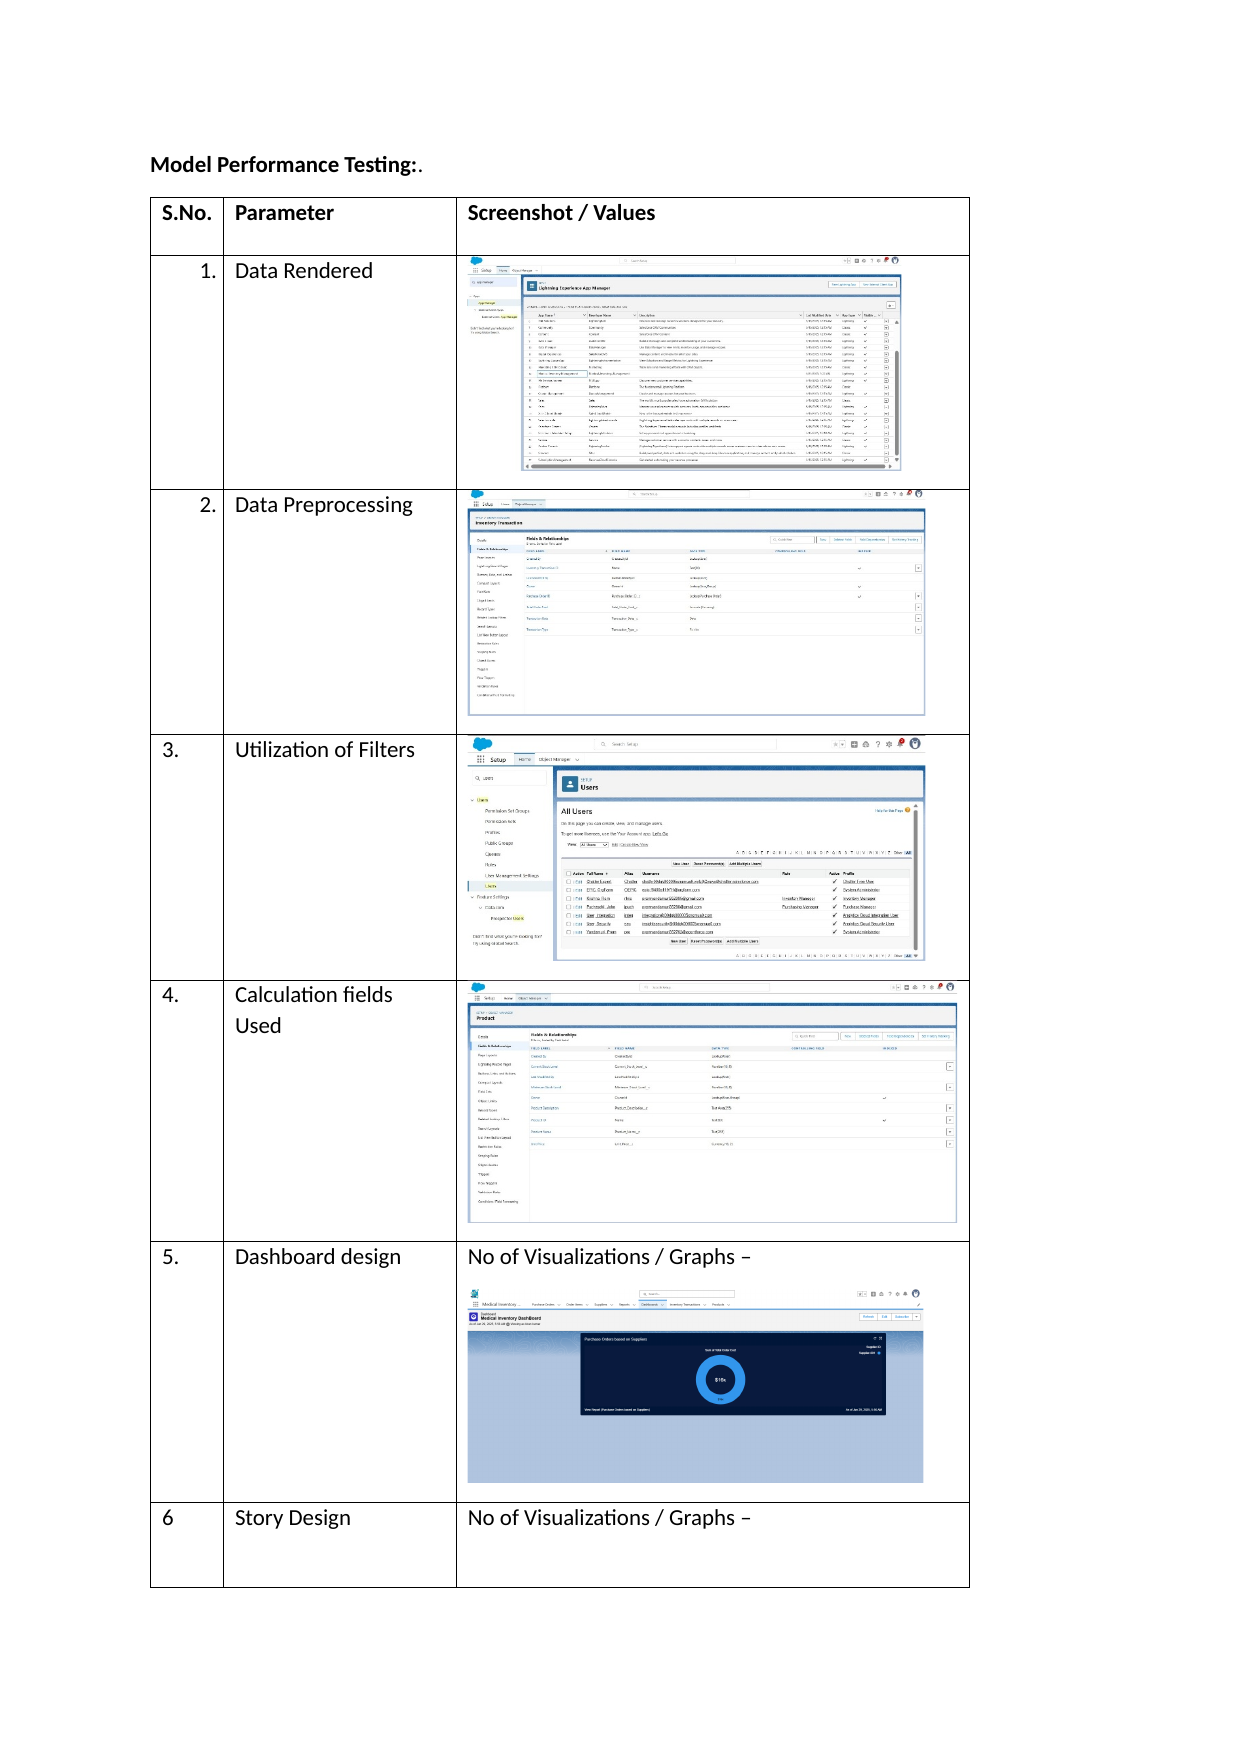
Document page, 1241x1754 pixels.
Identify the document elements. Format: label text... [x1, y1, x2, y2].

table_cell [457, 490, 969, 734]
table_cell Calculation fields Used [224, 981, 456, 1241]
table_header S.No. [151, 198, 223, 255]
table_cell 4. [151, 981, 223, 1241]
text Model Performance Testing:. [150, 150, 1090, 178]
picture [467, 735, 926, 961]
table_cell [151, 256, 223, 489]
picture [467, 980, 958, 1223]
table_cell [457, 256, 969, 489]
table_header Screenshot / Values [457, 198, 969, 255]
picture [467, 256, 902, 471]
table_cell 3. [151, 735, 223, 979]
table_cell [457, 735, 969, 979]
table_cell Story Design [224, 1503, 456, 1587]
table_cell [457, 1503, 969, 1587]
table_cell [151, 490, 223, 734]
picture [467, 1289, 924, 1483]
table_cell Data Preprocessing [224, 490, 456, 734]
table_cell Utilization of Filters [224, 735, 456, 979]
table_cell Data Rendered [224, 256, 456, 489]
table_header Parameter [224, 198, 456, 255]
table_cell 5. [151, 1242, 223, 1502]
table_cell [457, 981, 969, 1241]
table_cell 6 [151, 1503, 223, 1587]
picture [467, 490, 926, 716]
table_cell Dashboard design [224, 1242, 456, 1502]
table_cell No of Visualizations / Graphs – [457, 1242, 969, 1502]
